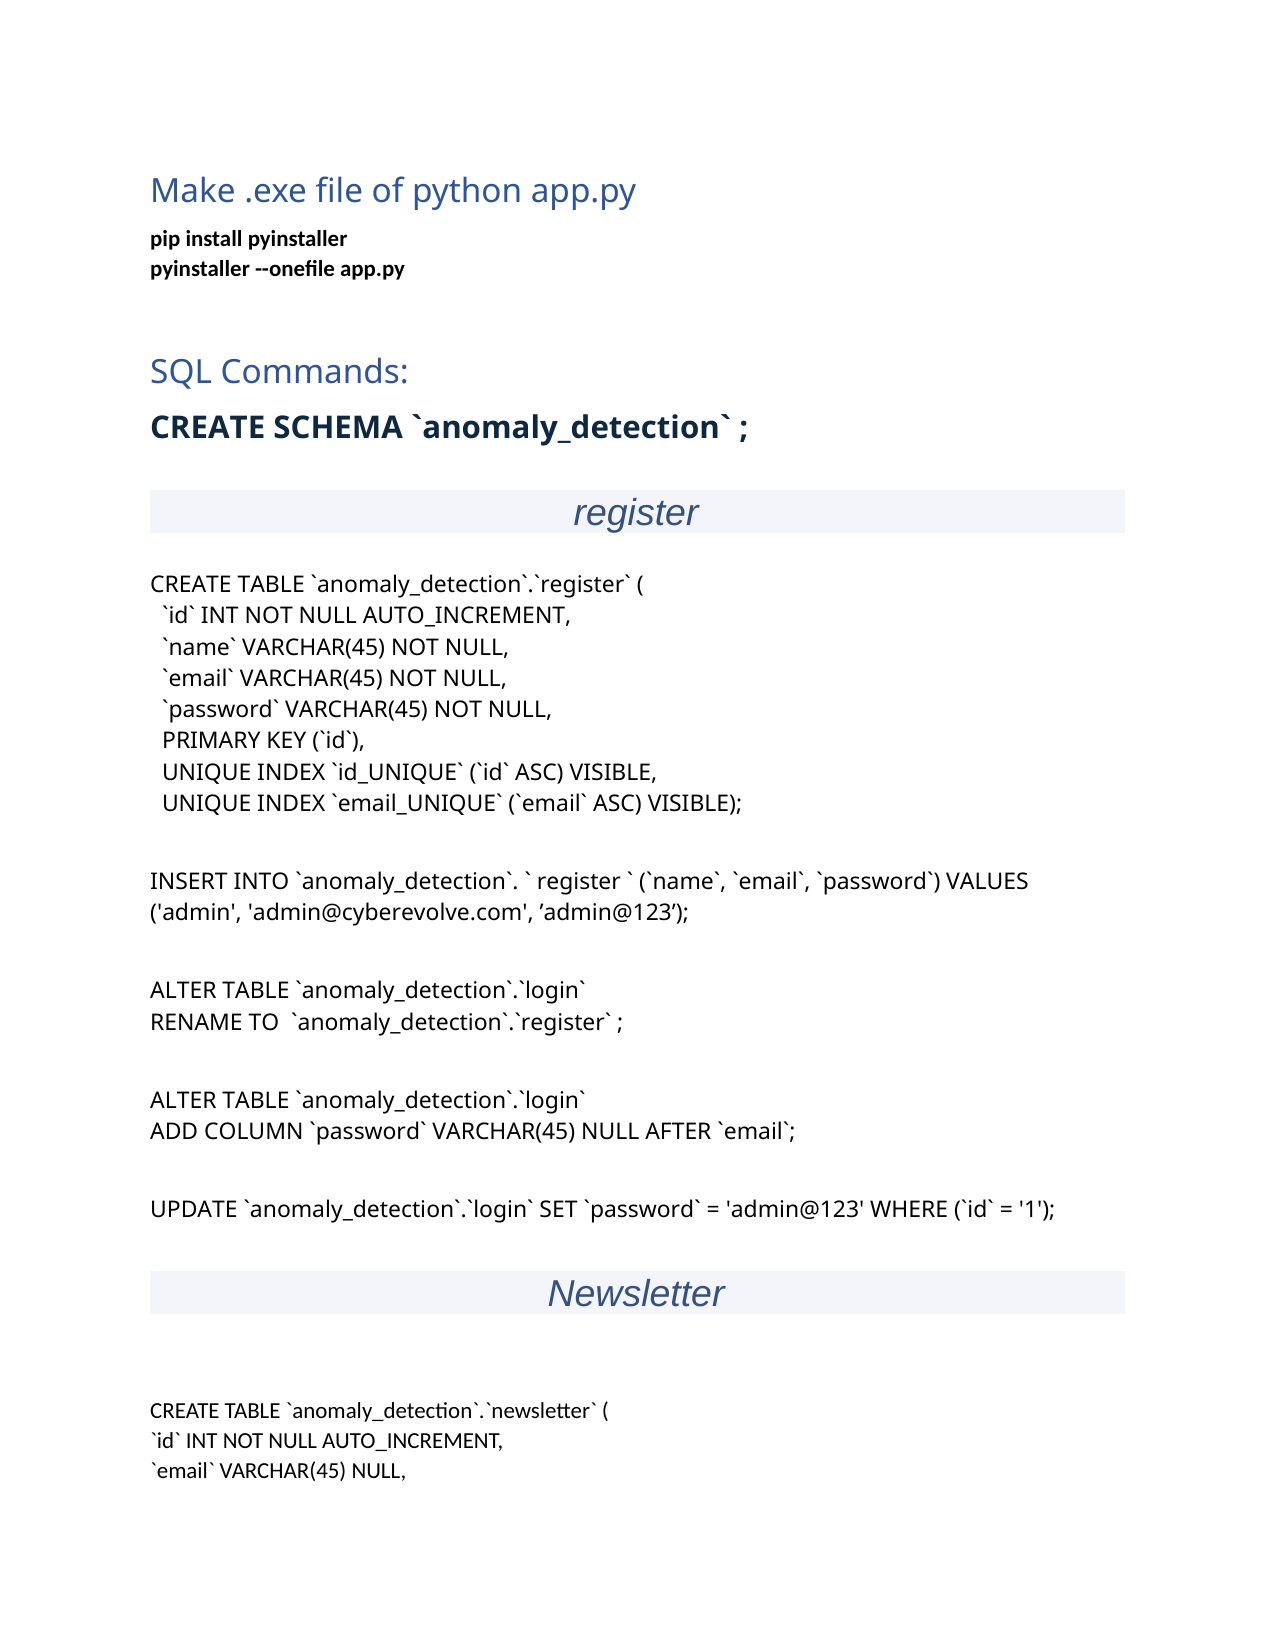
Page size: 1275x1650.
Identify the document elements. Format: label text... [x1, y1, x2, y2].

text CREATE TABLE `anomaly_detection`.`register` ( `id` INT NOT NULL AUTO_INCREMENT, `name` VARCHAR(45) NOT NULL, `email` VARCHAR(45) NOT NULL, [150, 568, 1125, 693]
text CREATE SCHEMA `anomaly_detection` ; [150, 405, 1125, 448]
text INSERT INTO `anomaly_detection`. ` register ` (`name`, `email`, `password`) VALUES ('admin', 'admin@cyberevolve.com', ’admin@123’); [150, 865, 1125, 928]
text ALTER TABLE `anomaly_detection`.`login` RENAME TO `anomaly_detection`.`register` ; [150, 974, 1125, 1037]
text pip install pyinstaller pyinstaller --onefile app.py [150, 224, 1125, 282]
subtitle SQL Commands: [150, 348, 1125, 393]
text ALTER TABLE `anomaly_detection`.`login` ADD COLUMN `password` VARCHAR(45) NULL AFTER `email`; [150, 1084, 1125, 1146]
text `password` VARCHAR(45) NOT NULL, PRIMARY KEY (`id`), UNIQUE INDEX `id_UNIQUE` (`id` ASC) VISIBLE, UNIQUE INDEX `email_UNIQUE` (`email` ASC) VISIBLE); [150, 693, 1125, 818]
subtitle register [150, 490, 1125, 533]
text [150, 1396, 1125, 1484]
text UPDATE `anomaly_detection`.`login` SET `password` = 'admin@123' WHERE (`id` = '1'); [150, 1193, 1125, 1224]
subtitle Newsletter [150, 1271, 1125, 1314]
subtitle Make .exe file of python app.py [150, 167, 1125, 212]
